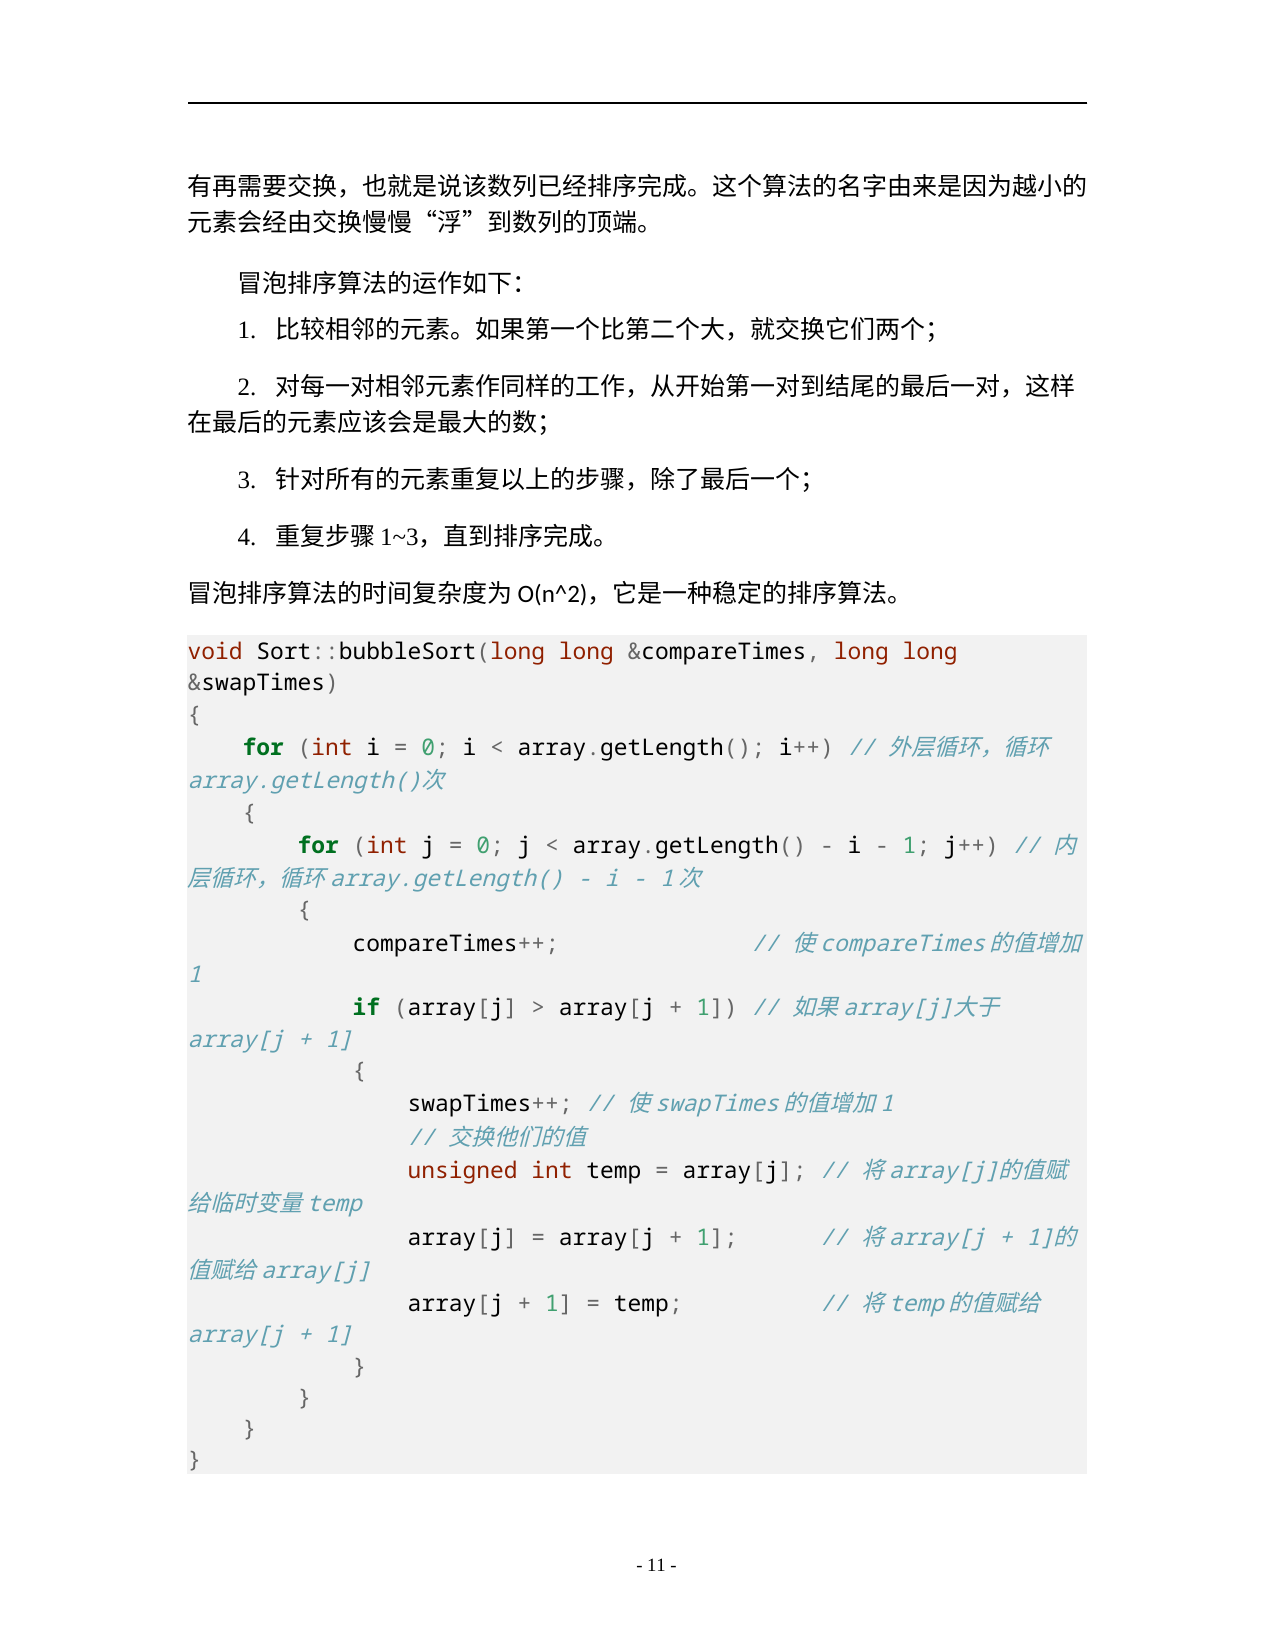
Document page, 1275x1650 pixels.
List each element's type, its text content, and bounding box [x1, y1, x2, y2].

text 冒泡排序算法的时间复杂度为O(n^2)，它是一种稳定的排序算法。 [187, 574, 1087, 610]
list 重复步骤1~3，直到排序完成。 [187, 517, 1087, 553]
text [187, 166, 1087, 239]
text 冒泡排序算法的运作如下： [187, 264, 1087, 300]
list 针对所有的元素重复以上的步骤，除了最后一个； [187, 459, 1087, 496]
text void Sort::bubbleSort(long long &compareTimes, long long &swapTimes) { for (int i = 0; i < array.getLength(); i++) // 外层循环，循环array.getLength()次 { for (int j = 0; j < array.getLength() - i - 1; j++) // 内层循环，循环array.getLength() - i - 1次 { compareTimes++; // 使compareTimes的值增加1 if (array[j] > array[j + 1]) // 如果array[j]大于array[j + 1] { swapTimes++; // 使swapTimes的值增加1 // 交换他们的值 unsigned int temp = array[j]; // 将array[j]的值赋给临时变量temp array[j] = array[j + 1]; // 将array[j + 1]的值赋给array[j] array[j + 1] = temp; // 将temp的值赋给array[j + 1] } } } } [187, 635, 1087, 1474]
list 对每一对相邻元素作同样的工作，从开始第一对到结尾的最后一对，这样在最后的元素应该会是最大的数； [187, 366, 1087, 439]
list 比较相邻的元素。如果第一个比第二个大，就交换它们两个； [187, 309, 1087, 345]
